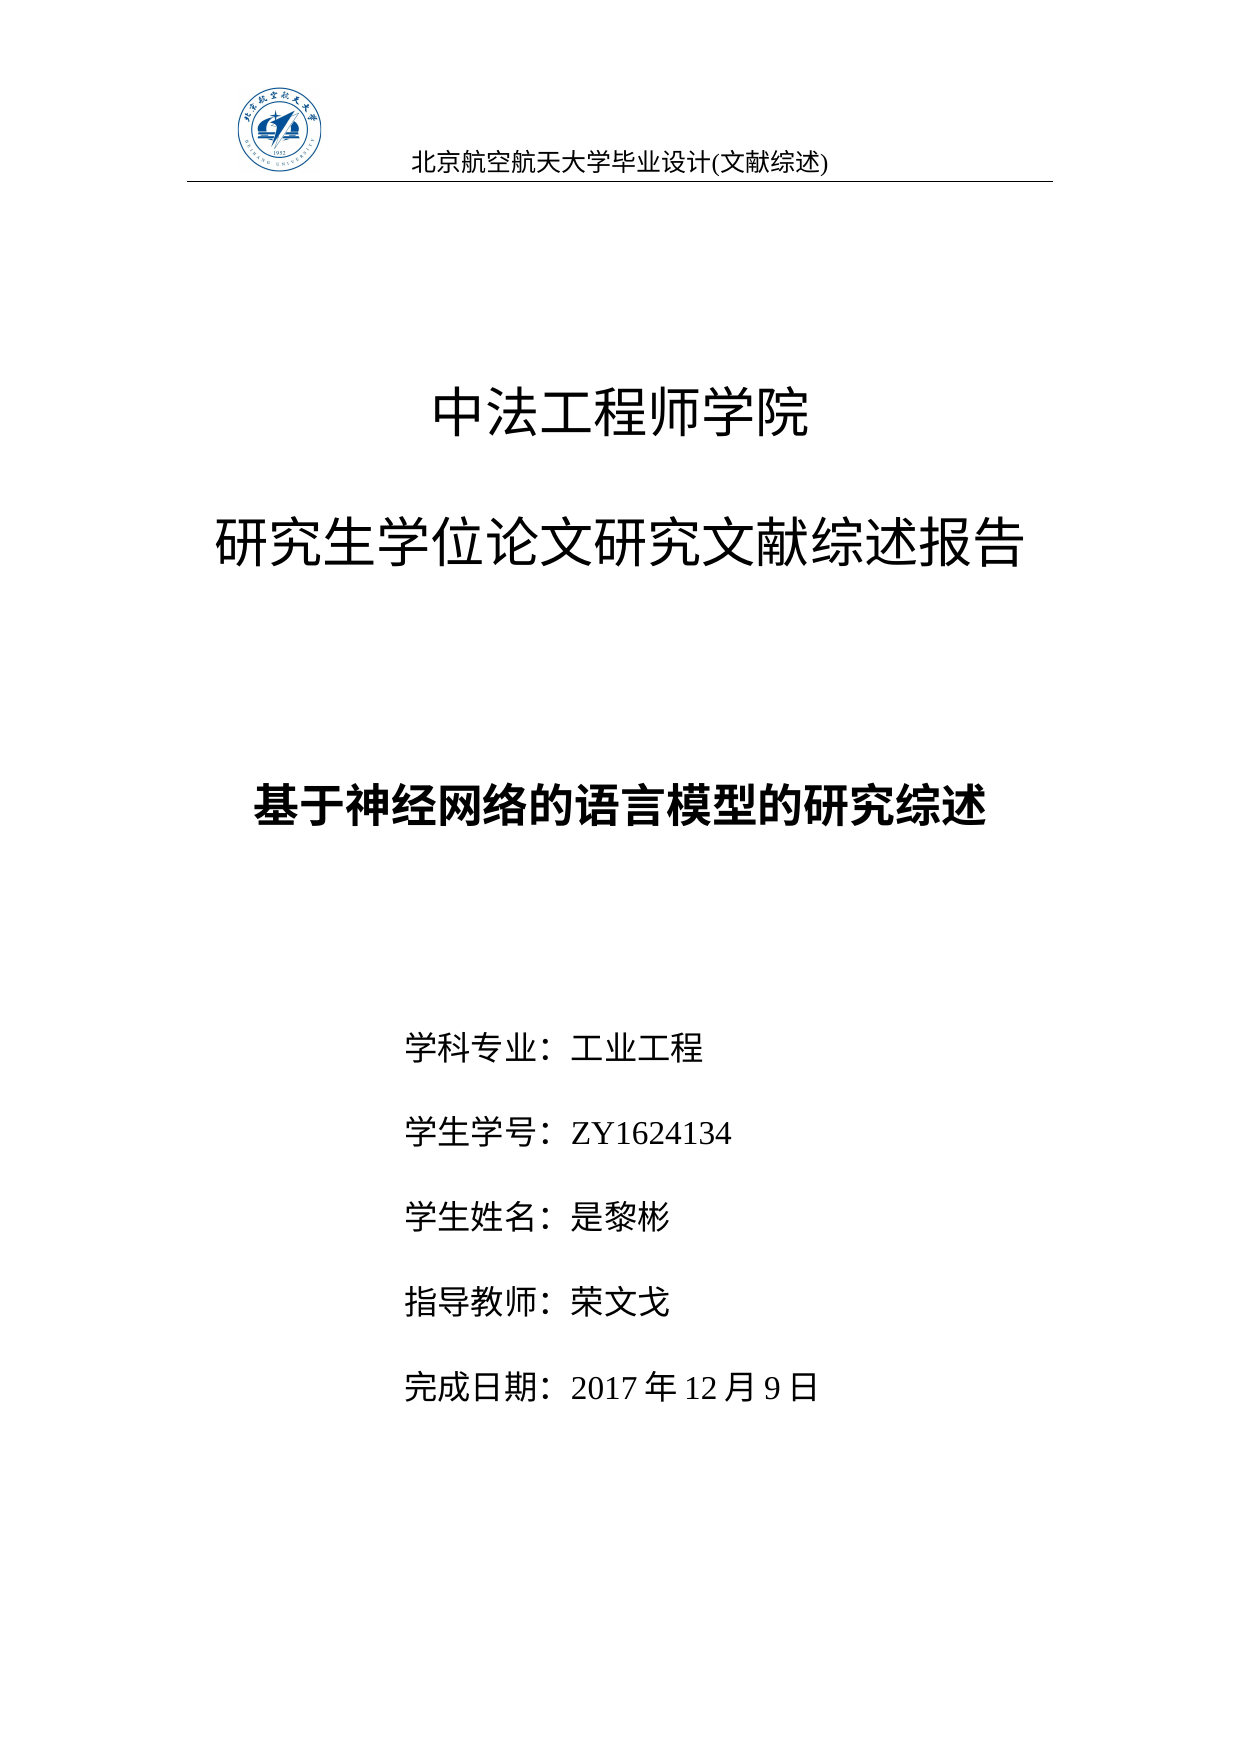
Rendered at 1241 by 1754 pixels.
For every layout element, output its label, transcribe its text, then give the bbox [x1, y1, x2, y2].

text 学科专业：工业工程 [354, 1021, 1053, 1069]
text 指导教师：荣文戈 [354, 1276, 1053, 1324]
text 基于神经网络的语言模型的研究综述 [187, 769, 1053, 836]
text 学生姓名：是黎彬 [354, 1191, 1053, 1239]
text 中法工程师学院 [187, 369, 1053, 448]
picture [237, 87, 322, 172]
text 学生学号：ZY1624134 [354, 1106, 1053, 1154]
text 研究生学位论文研究文献综述报告 [187, 499, 1053, 578]
text 完成日期：2017年12月9日 [354, 1361, 1053, 1409]
